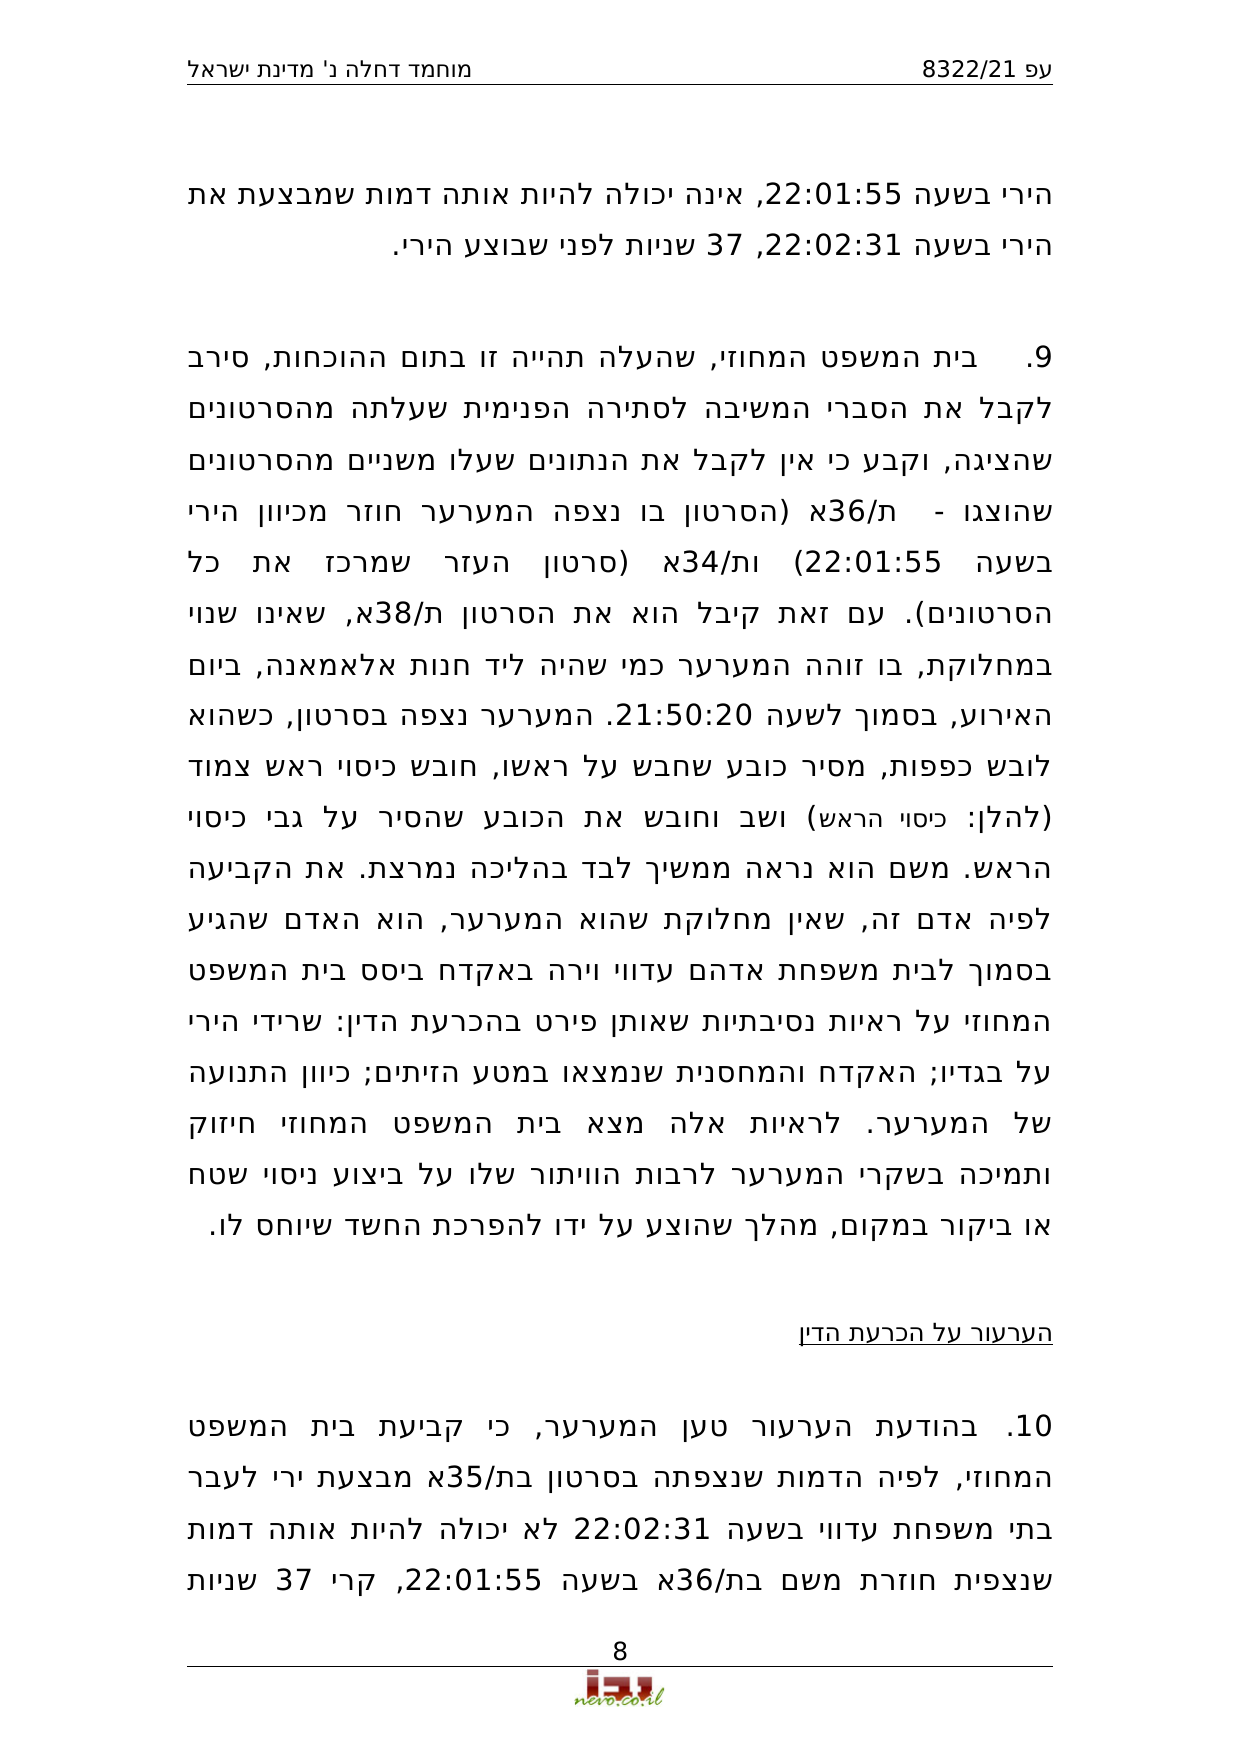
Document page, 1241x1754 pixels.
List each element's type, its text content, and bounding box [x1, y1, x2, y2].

picture [574, 1669, 666, 1707]
text 9. בית המשפט המחוזי, שהעלה תהייה זו בתום ההוכחות, סירב לקבל את הסברי המשיבה לסתירה הפנימית שעלתה מהסרטונים שהציגה, וקבע כי אין לקבל את הנתונים שעלו משניים מהסרטונים שהוצגו - ת/36א (הסרטון בו נצפה המערער חוזר מכיוון הירי בשעה 22:01:55) ות/34א (סרטון העזר שמרכז את כל הסרטונים). עם זאת קיבל הוא את הסרטון ת/38א, שאינו שנוי במחלוקת, בו זוהה המערער כמי שהיה ליד חנות אלאמאנה, ביום האירוע, בסמוך לשעה 21:50:20. המערער נצפה בסרטון, כשהוא לובש כפפות, מסיר כובע שחבש על ראשו, חובש כיסוי ראש צמוד (להלן: כיסוי הראש) ושב וחובש את הכובע שהסיר על גבי כיסוי הראש. משם הוא נראה ממשיך לבד בהליכה נמרצת. את הקביעה לפיה אדם זה, שאין מחלוקת שהוא המערער, הוא האדם שהגיע בסמוך לבית משפחת אדהם עדווי וירה באקדח ביסס בית המשפט המחוזי על ראיות נסיבתיות שאותן פירט בהכרעת הדין: שרידי הירי על בגדיו; האקדח והמחסנית שנמצאו במטע הזיתים; כיוון התנועה של המערער. לראיות אלה מצא בית המשפט המחוזי חיזוק ותמיכה בשקרי המערער לרבות הוויתור שלו על ביצוע ניסוי שטח או ביקור במקום, מהלך שהוצע על ידו להפרכת החשד שיוחס לו. [187, 340, 1053, 1242]
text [187, 1409, 1053, 1597]
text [187, 177, 1053, 263]
text הערעור על הכרעת הדין [187, 1318, 1053, 1348]
